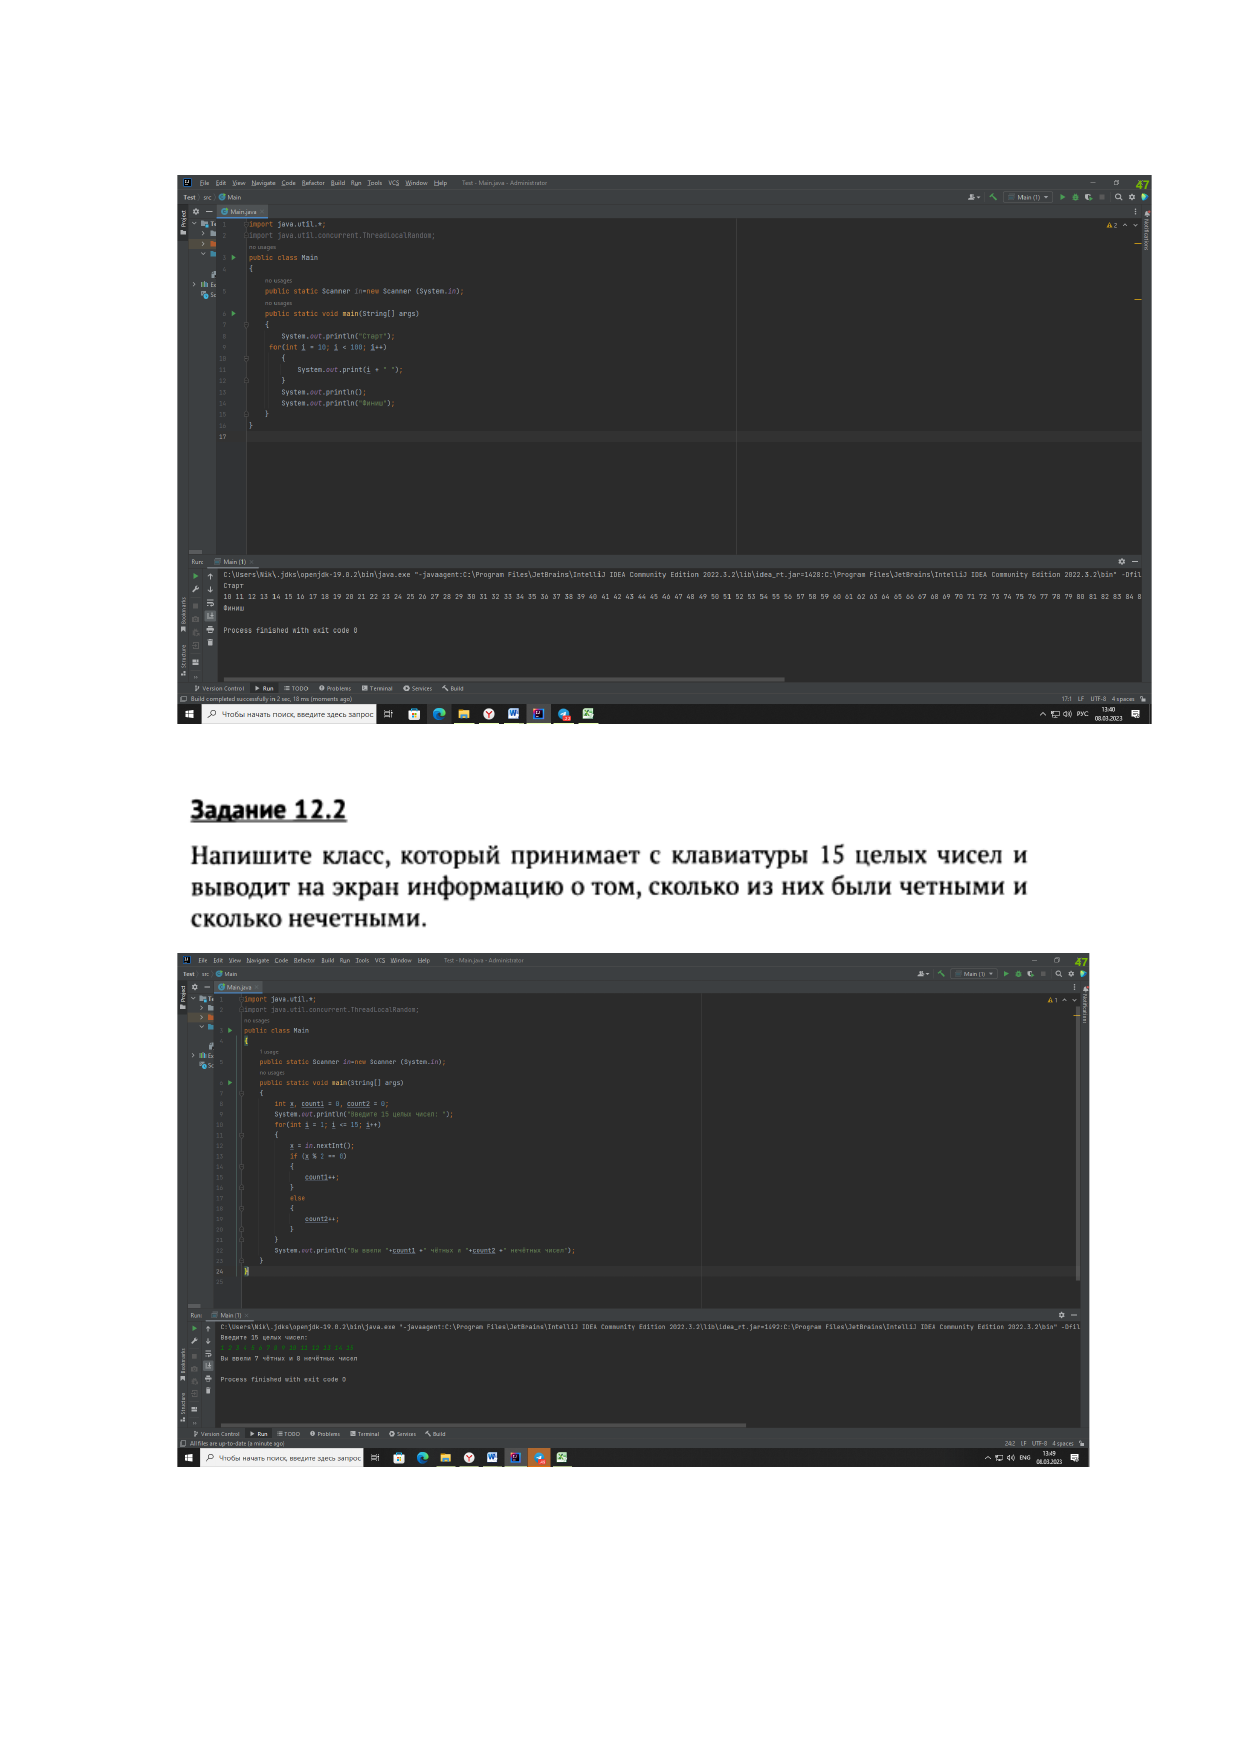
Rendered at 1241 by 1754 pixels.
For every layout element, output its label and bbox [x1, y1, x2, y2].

picture [177, 789, 1052, 935]
picture [177, 175, 1152, 724]
picture [177, 953, 1090, 1467]
